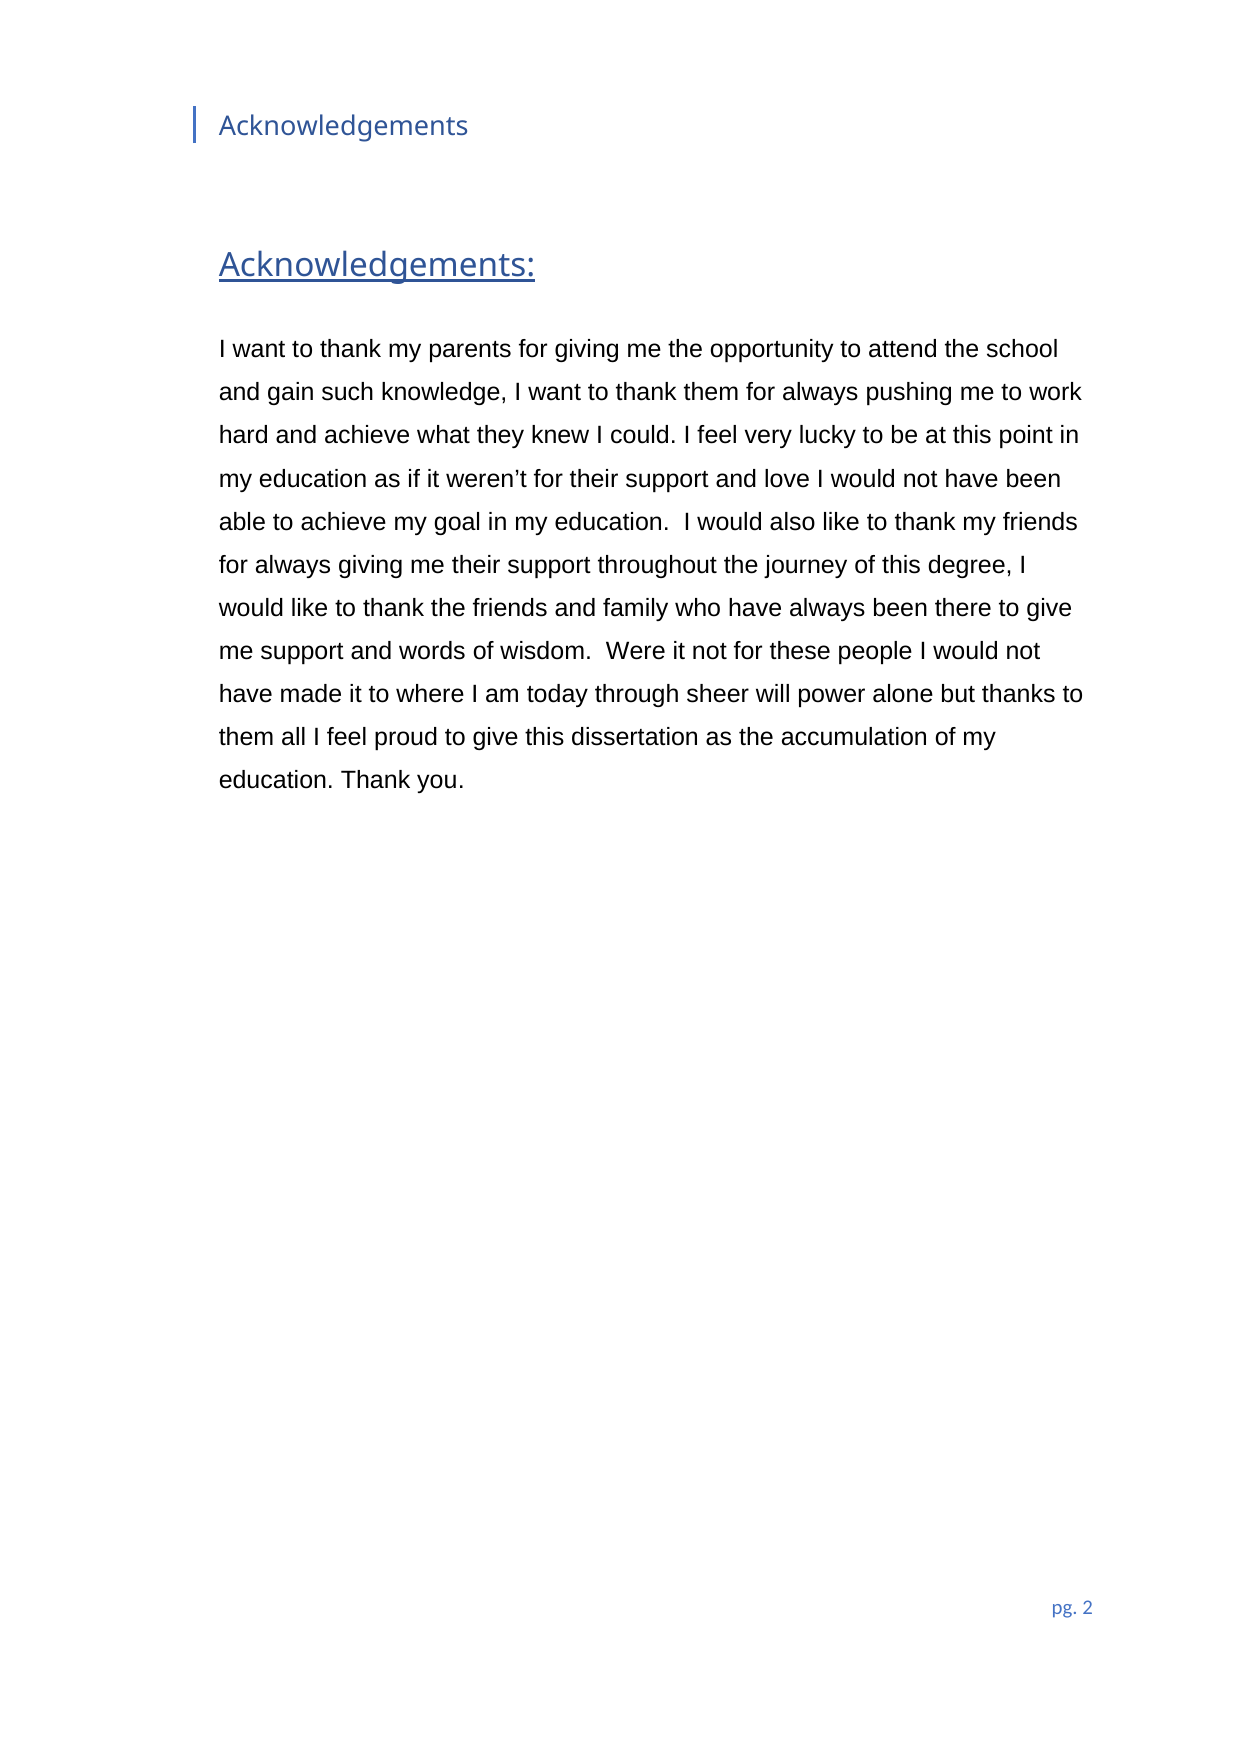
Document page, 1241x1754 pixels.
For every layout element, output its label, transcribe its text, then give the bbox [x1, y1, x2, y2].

subtitle I want to thank my parents for giving me the opportunity to attend the school and gain such knowledge, I want to thank them for always pushing me to work hard and achieve what they knew I could. I feel very lucky to be at this point in my education as if it weren’t for their support and love I would not have been able to achieve my goal in my education. I would also like to thank my friends for always giving me their support throughout the journey of this degree, I would like to thank the friends and family who have always been there to give me support and words of wisdom. Were it not for these people I would not have made it to where I am today through sheer will power alone but thanks to them all I feel proud to give this dissertation as the accumulation of my education. Thank you. [218, 334, 1092, 794]
subtitle Acknowledgements: [218, 241, 1092, 286]
